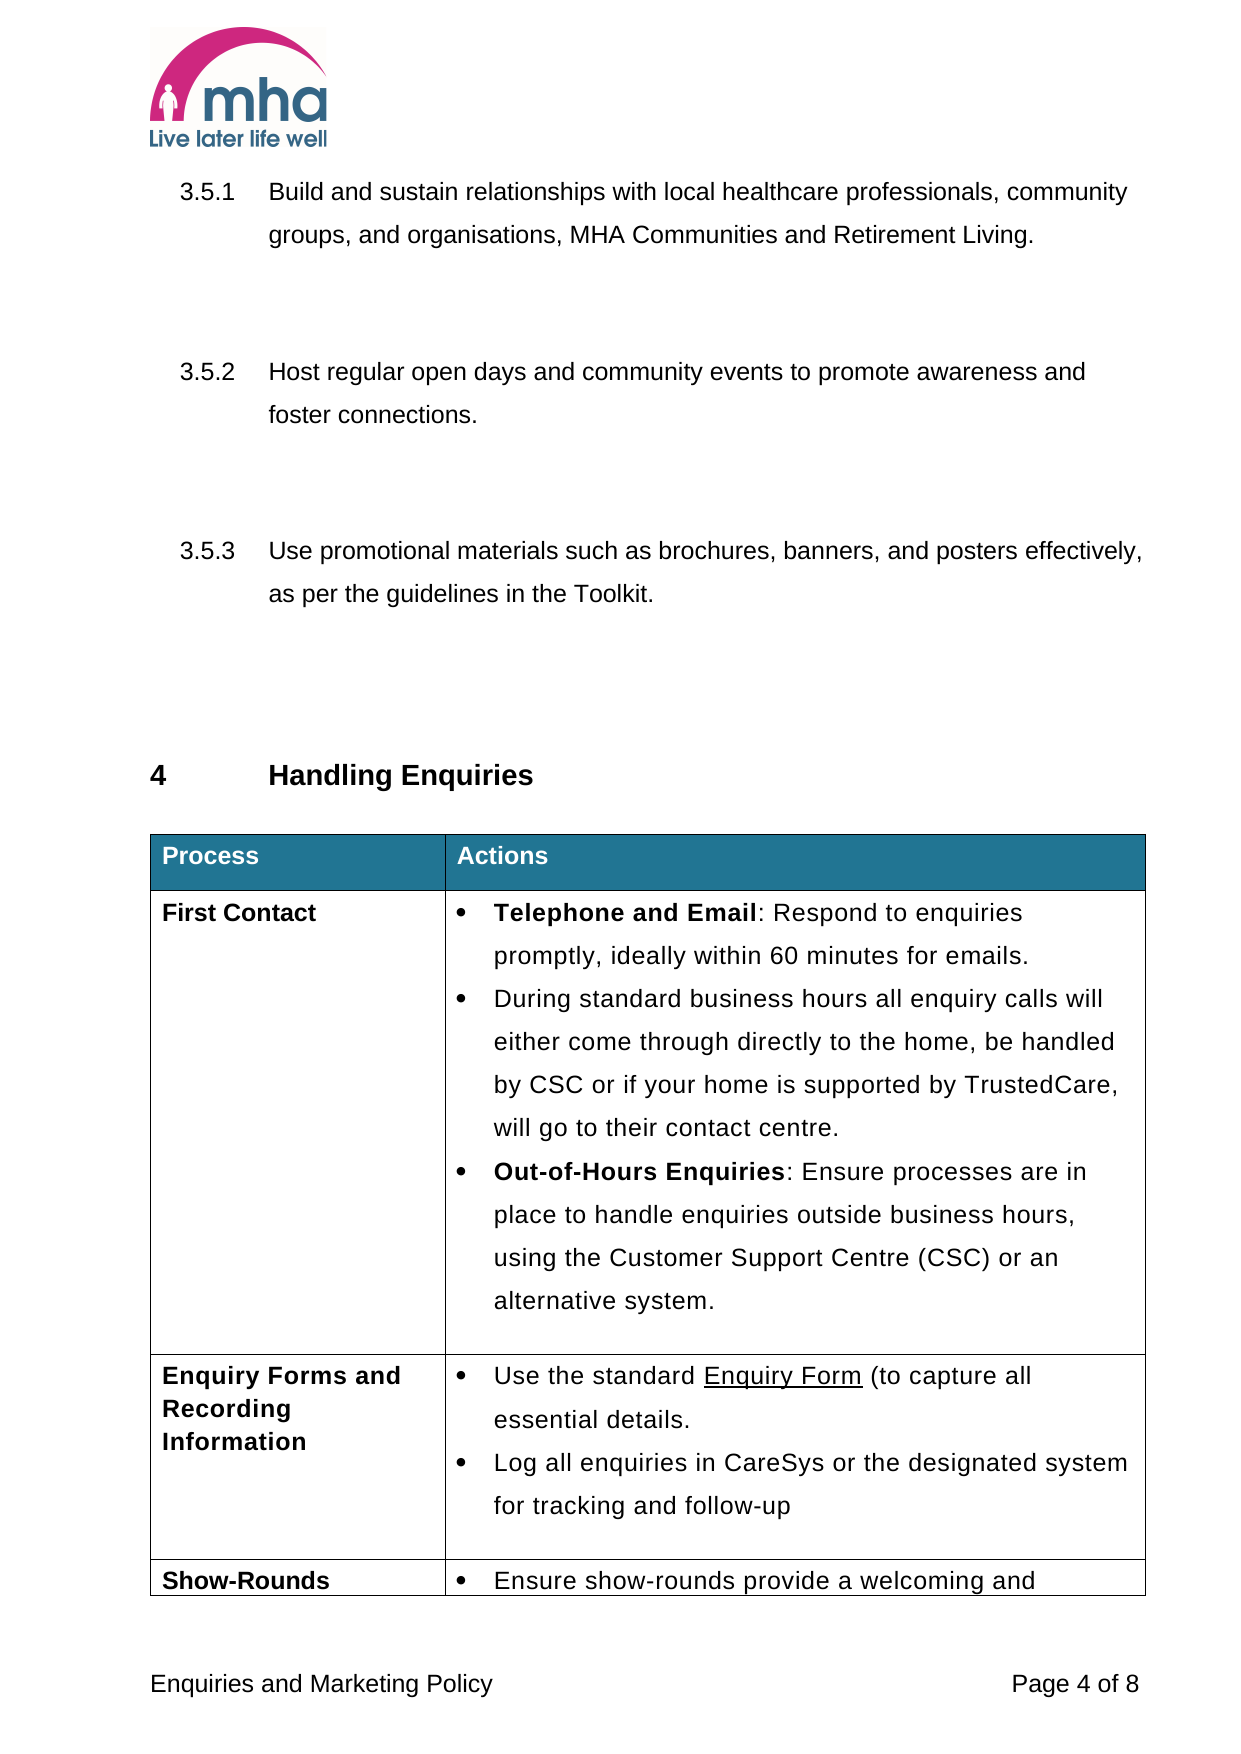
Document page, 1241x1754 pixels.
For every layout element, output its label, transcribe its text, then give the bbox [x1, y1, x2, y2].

table_cell Enquiry Forms and Recording Information [151, 1355, 445, 1559]
table_cell Show-Rounds [151, 1560, 445, 1595]
table_header Actions [446, 835, 1145, 890]
subtitle Handling Enquiries [150, 758, 1146, 792]
picture [150, 27, 327, 147]
text Build and sustain relationships with local healthcare professionals, community groups, and organisations, MHA Communities and Retirement Living. [179, 177, 1146, 249]
text Use promotional materials such as brochures, banners, and posters effectively, as per the guidelines in the Toolkit. [179, 536, 1146, 608]
table_cell Use the standard Enquiry Form (to capture all essential details. Log all enquiries in CareSys or the designated system for tracking and follow-up [446, 1355, 1145, 1559]
text Host regular open days and community events to promote awareness and foster connections. [179, 357, 1146, 428]
table_cell Telephone and Email: Respond to enquiries promptly, ideally within 60 minutes for emails. During standard business hours all enquiry calls will either come through directly to the home, be handled by CSC or if your home is supported by TrustedCare, will go to their contact centre. Out-of-Hours Enquiries: Ensure processes are in place to handle enquiries outside business hours, using the Customer Support Centre (CSC) or an alternative system. [446, 891, 1145, 1354]
table_cell First Contact [151, 891, 445, 1354]
table_header Process [151, 835, 445, 890]
